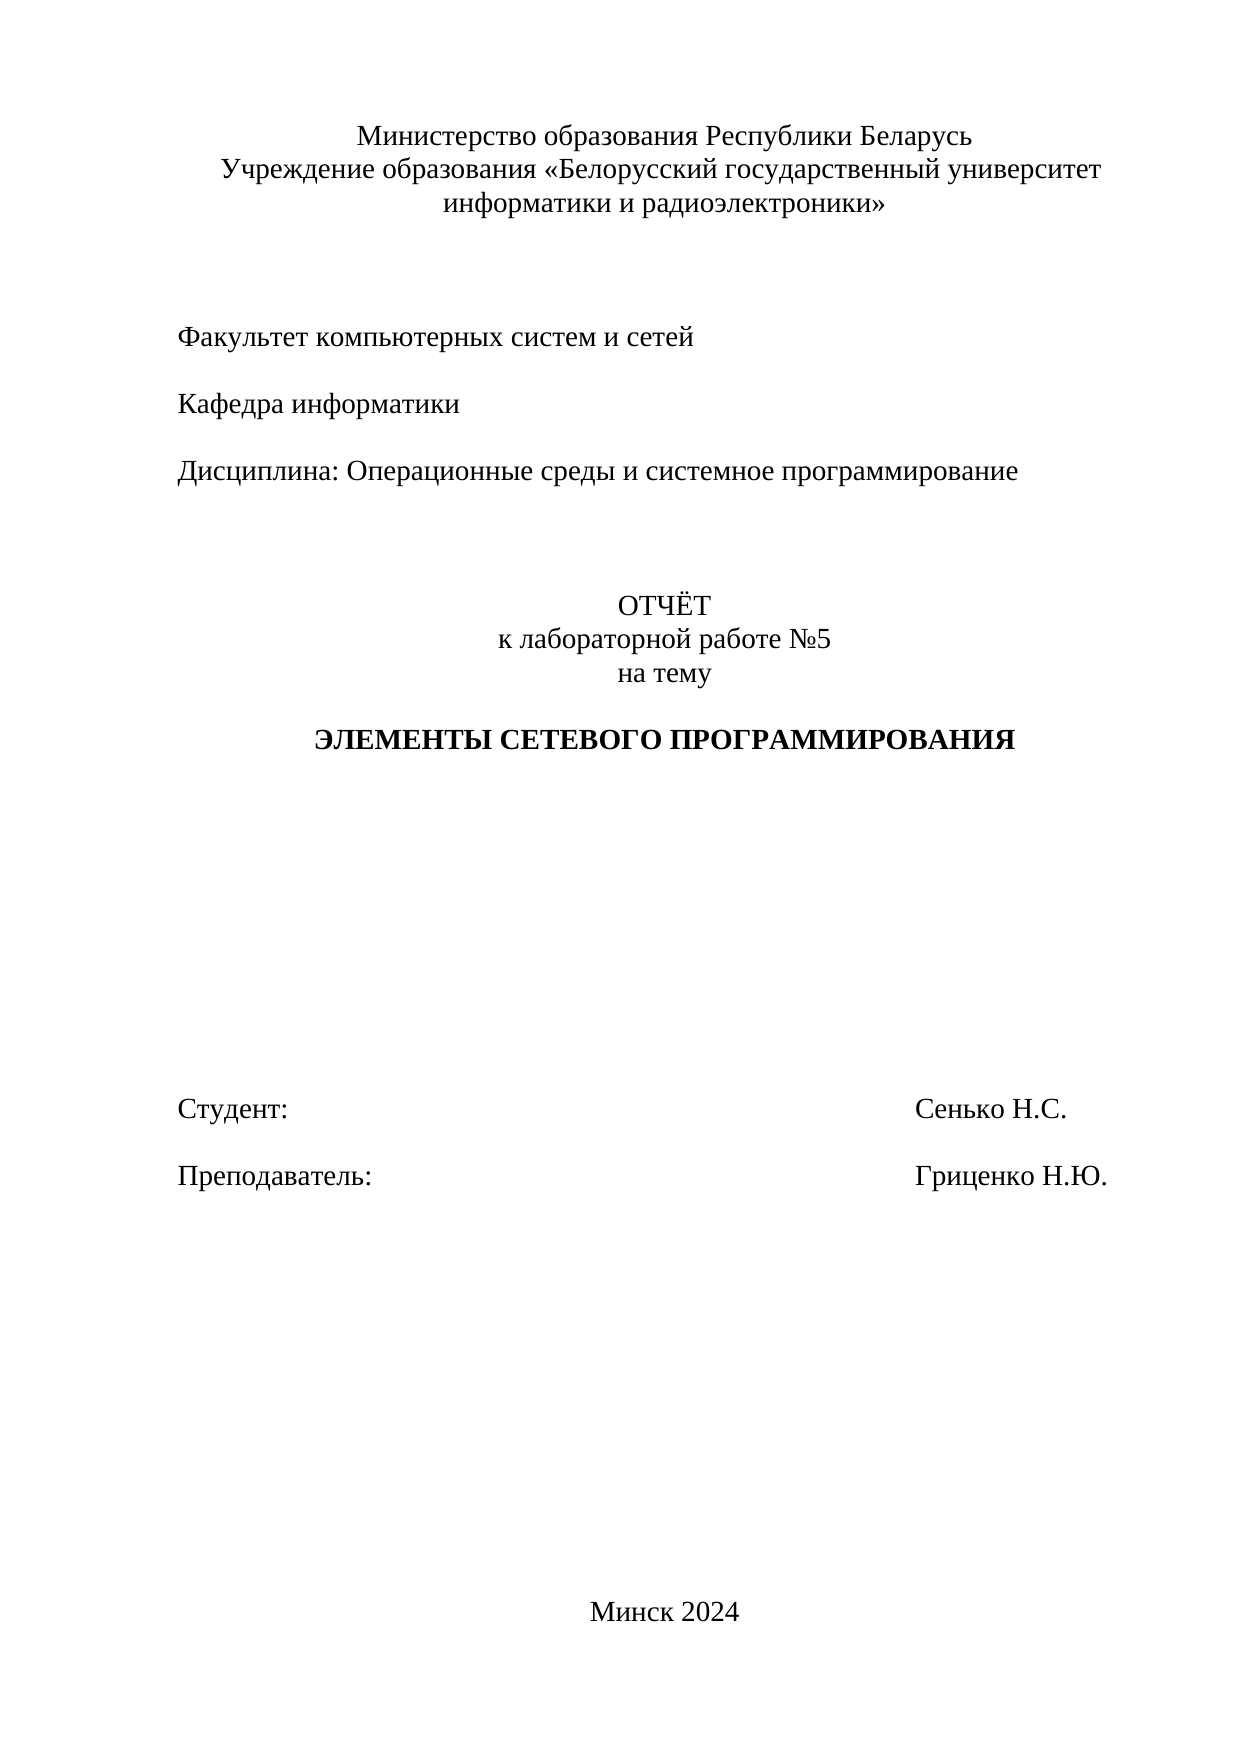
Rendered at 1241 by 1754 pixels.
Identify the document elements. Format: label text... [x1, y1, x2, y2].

text ОТЧЁТ [177, 588, 1152, 621]
text Минск 2024 [177, 1594, 1152, 1627]
text к лабораторной работе №5 [177, 621, 1152, 655]
text Студент: Сенько Н.С. [177, 1091, 1152, 1124]
text на тему [177, 655, 1152, 688]
text Кафедра информатики [177, 386, 1152, 420]
text Дисциплина: Операционные среды и системное программирование [177, 453, 1152, 487]
text Министерство образования Республики Беларусь [177, 118, 1152, 152]
text ЭЛЕМЕНТЫ СЕТЕВОГО ПРОГРАММИРОВАНИЯ [177, 722, 1152, 755]
text Преподаватель: Гриценко Н.Ю. [177, 1158, 1152, 1191]
text Факультет компьютерных систем и сетей [177, 319, 1152, 353]
text Учреждение образования «Белорусский государственный университет информатики и радиоэлектроники» [177, 152, 1152, 219]
